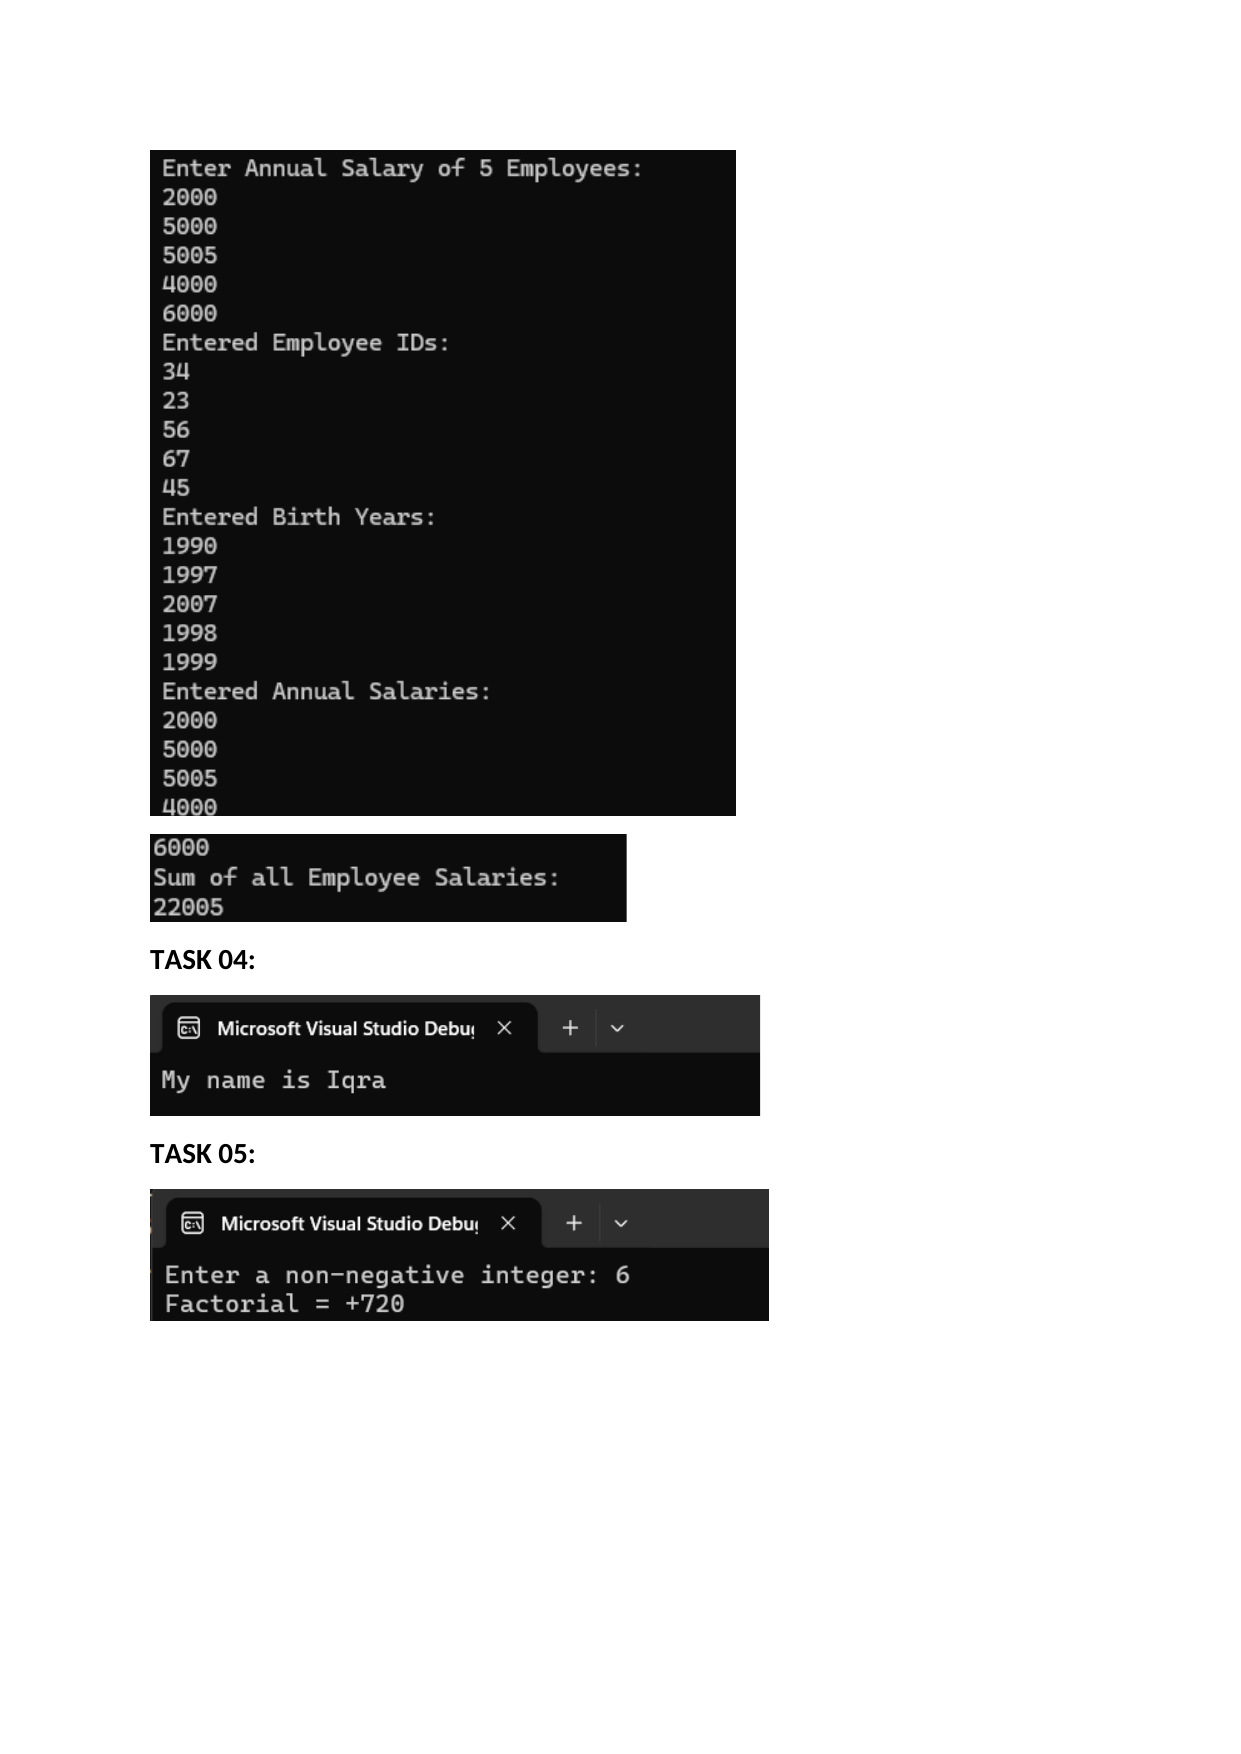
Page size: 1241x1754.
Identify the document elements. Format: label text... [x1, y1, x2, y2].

picture [150, 1189, 769, 1321]
text TASK 04: [150, 941, 1090, 976]
text TASK 05: [150, 1135, 1090, 1170]
picture [150, 995, 761, 1116]
picture [150, 834, 627, 922]
picture [150, 150, 736, 816]
